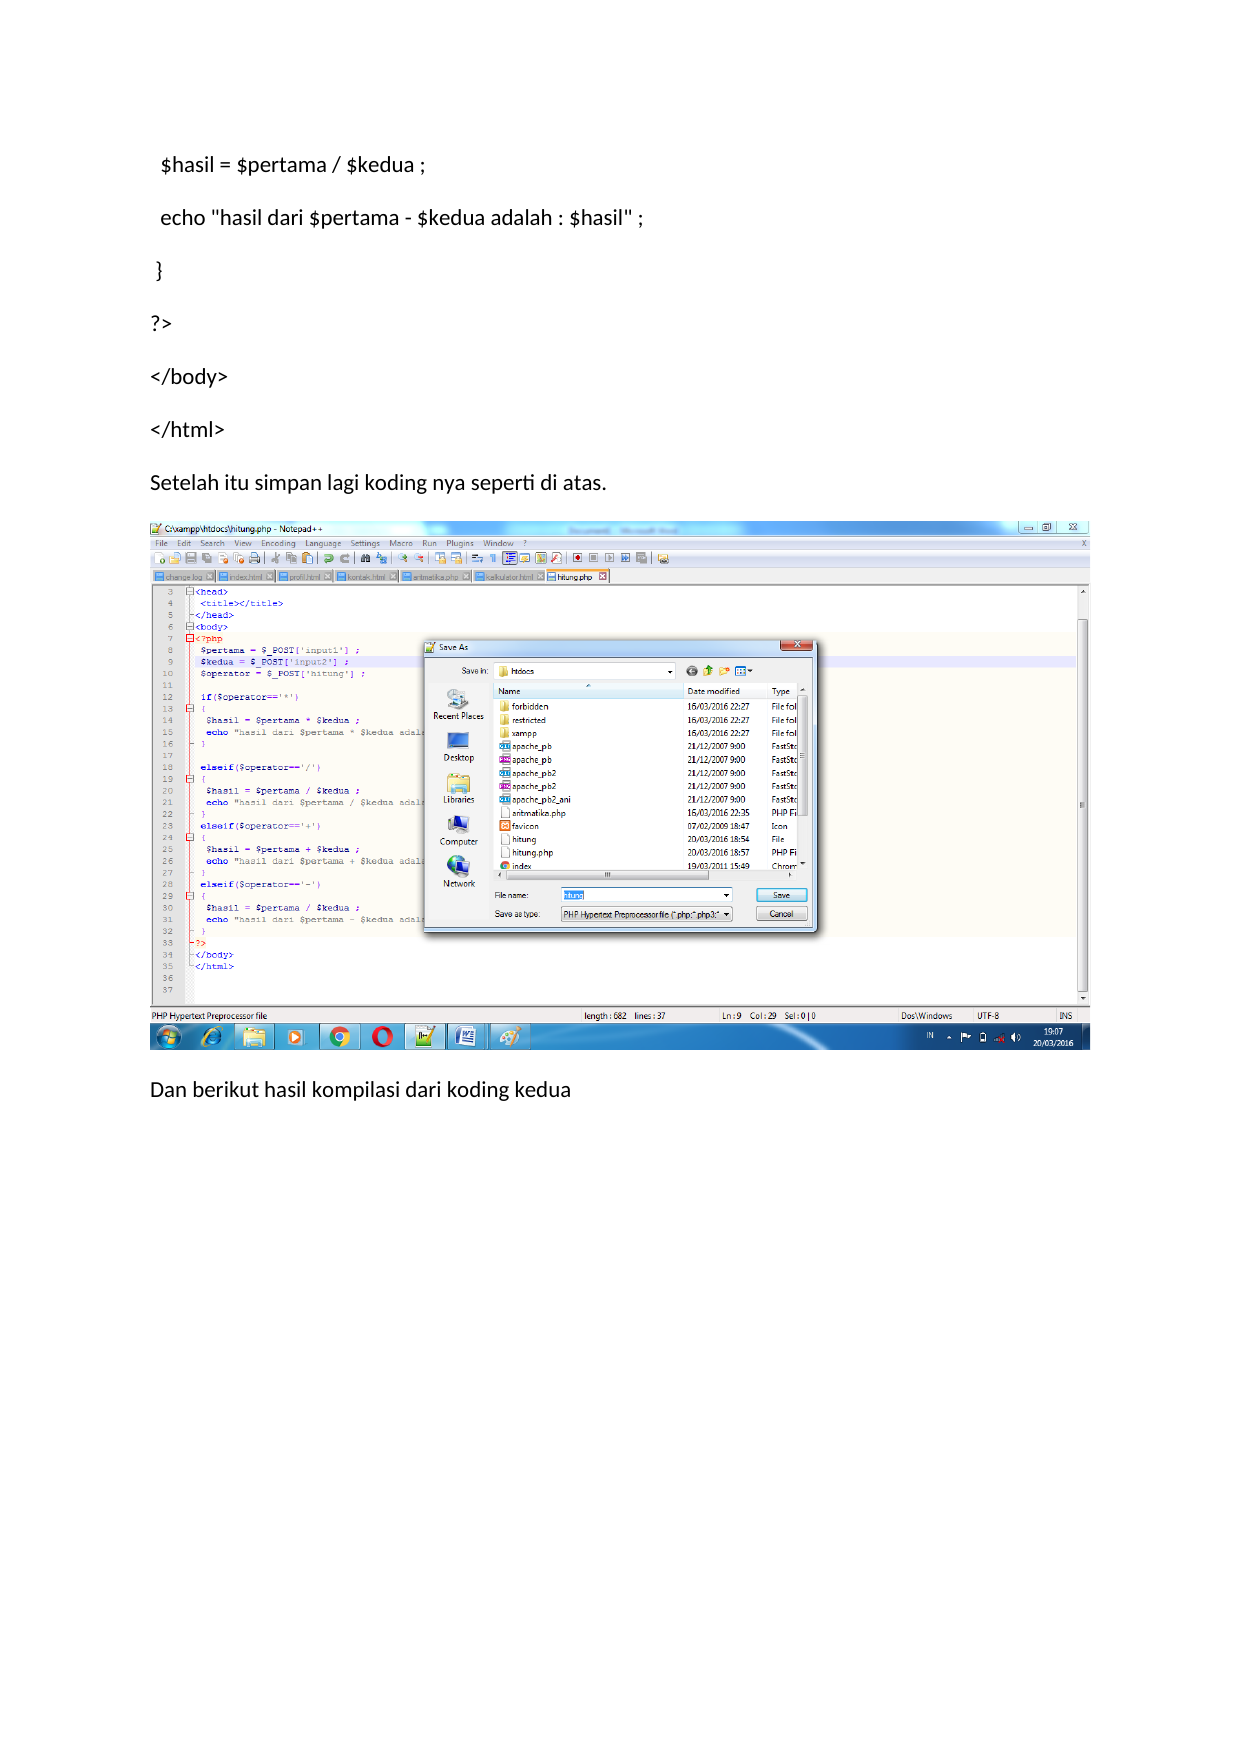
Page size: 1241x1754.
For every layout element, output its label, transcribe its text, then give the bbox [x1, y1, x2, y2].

text echo "hasil dari $pertama - $kedua adalah : $hasil" ; [150, 203, 1090, 231]
text </html> [150, 415, 1090, 443]
text $hasil = $pertama / $kedua ; [150, 150, 1090, 178]
picture [150, 521, 1091, 1050]
text } [150, 256, 1090, 284]
text </body> [150, 362, 1090, 390]
text Setelah itu simpan lagi koding nya seperti di atas. [150, 468, 1090, 496]
text ?> [150, 309, 1090, 337]
text Dan berikut hasil kompilasi dari koding kedua [150, 1075, 1090, 1103]
